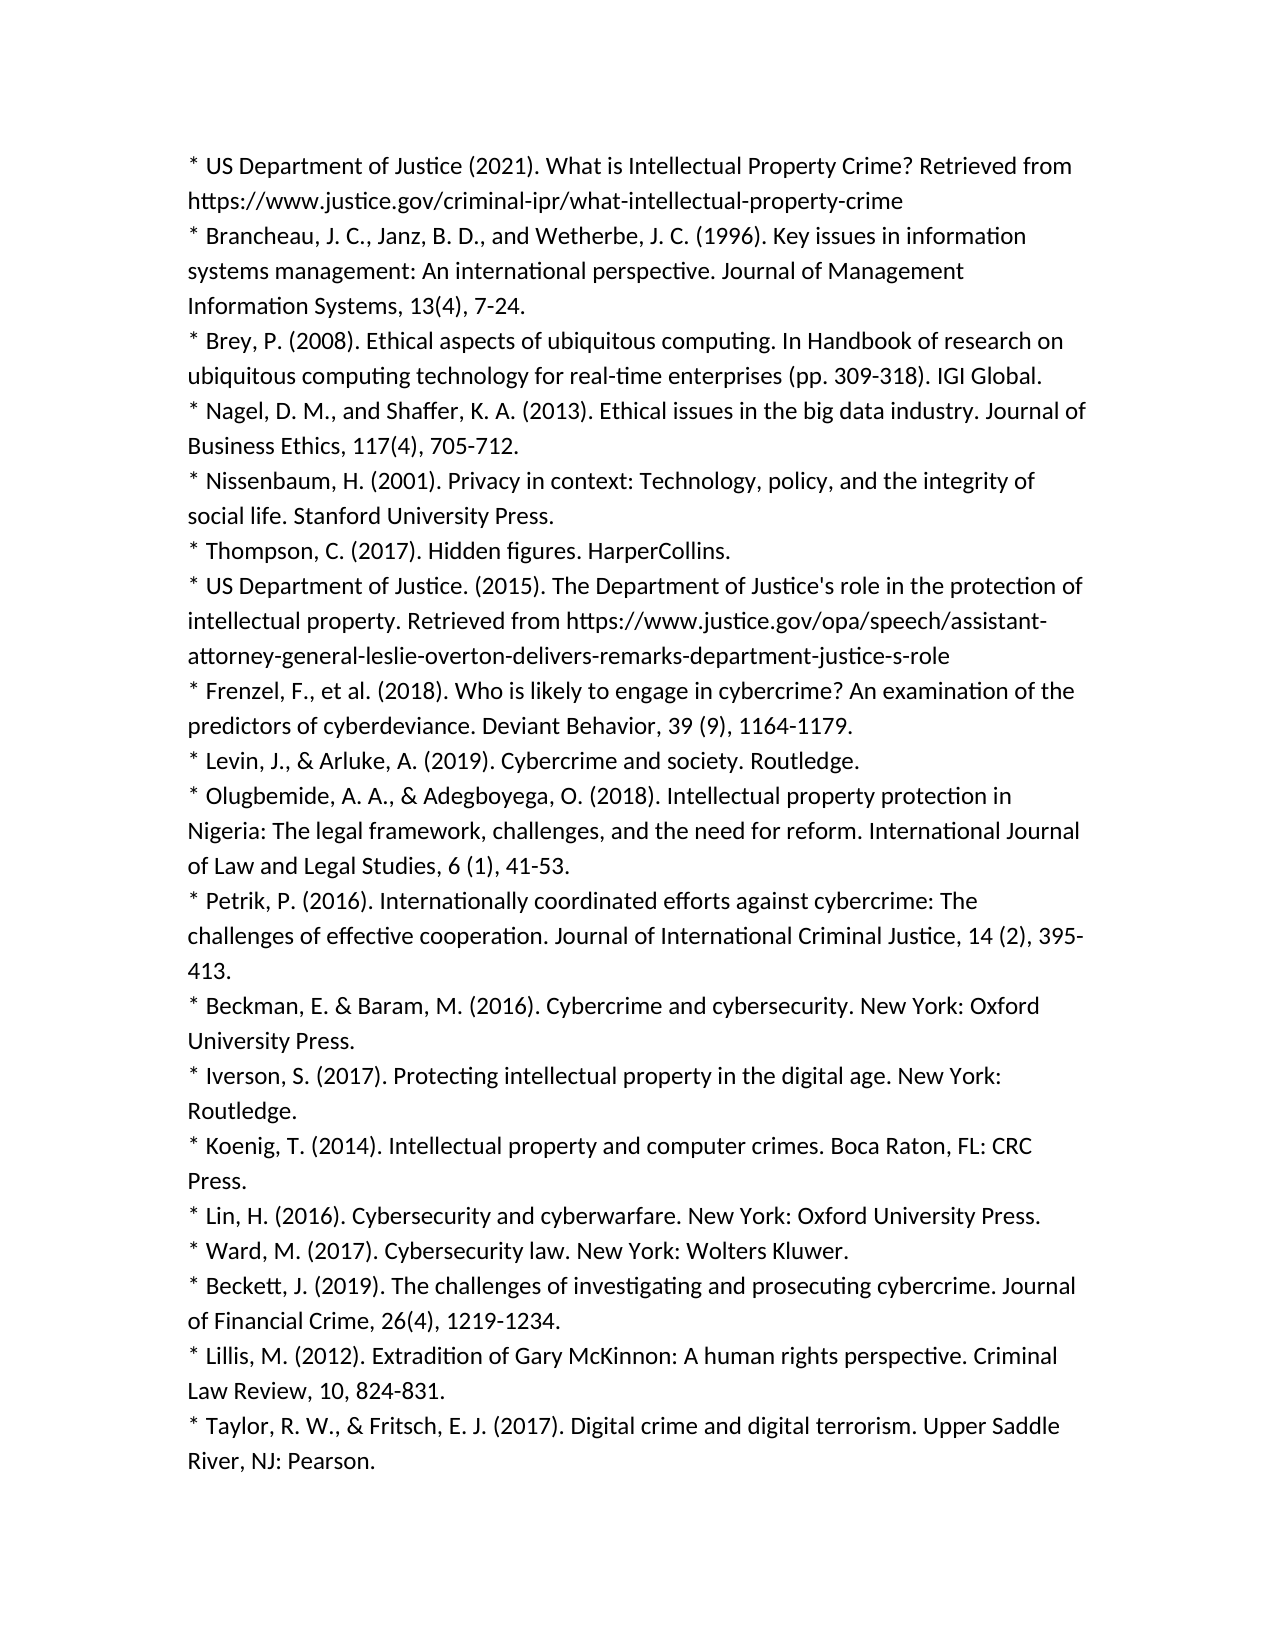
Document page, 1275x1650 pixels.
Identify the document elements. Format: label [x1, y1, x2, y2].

text [187, 150, 1087, 1476]
